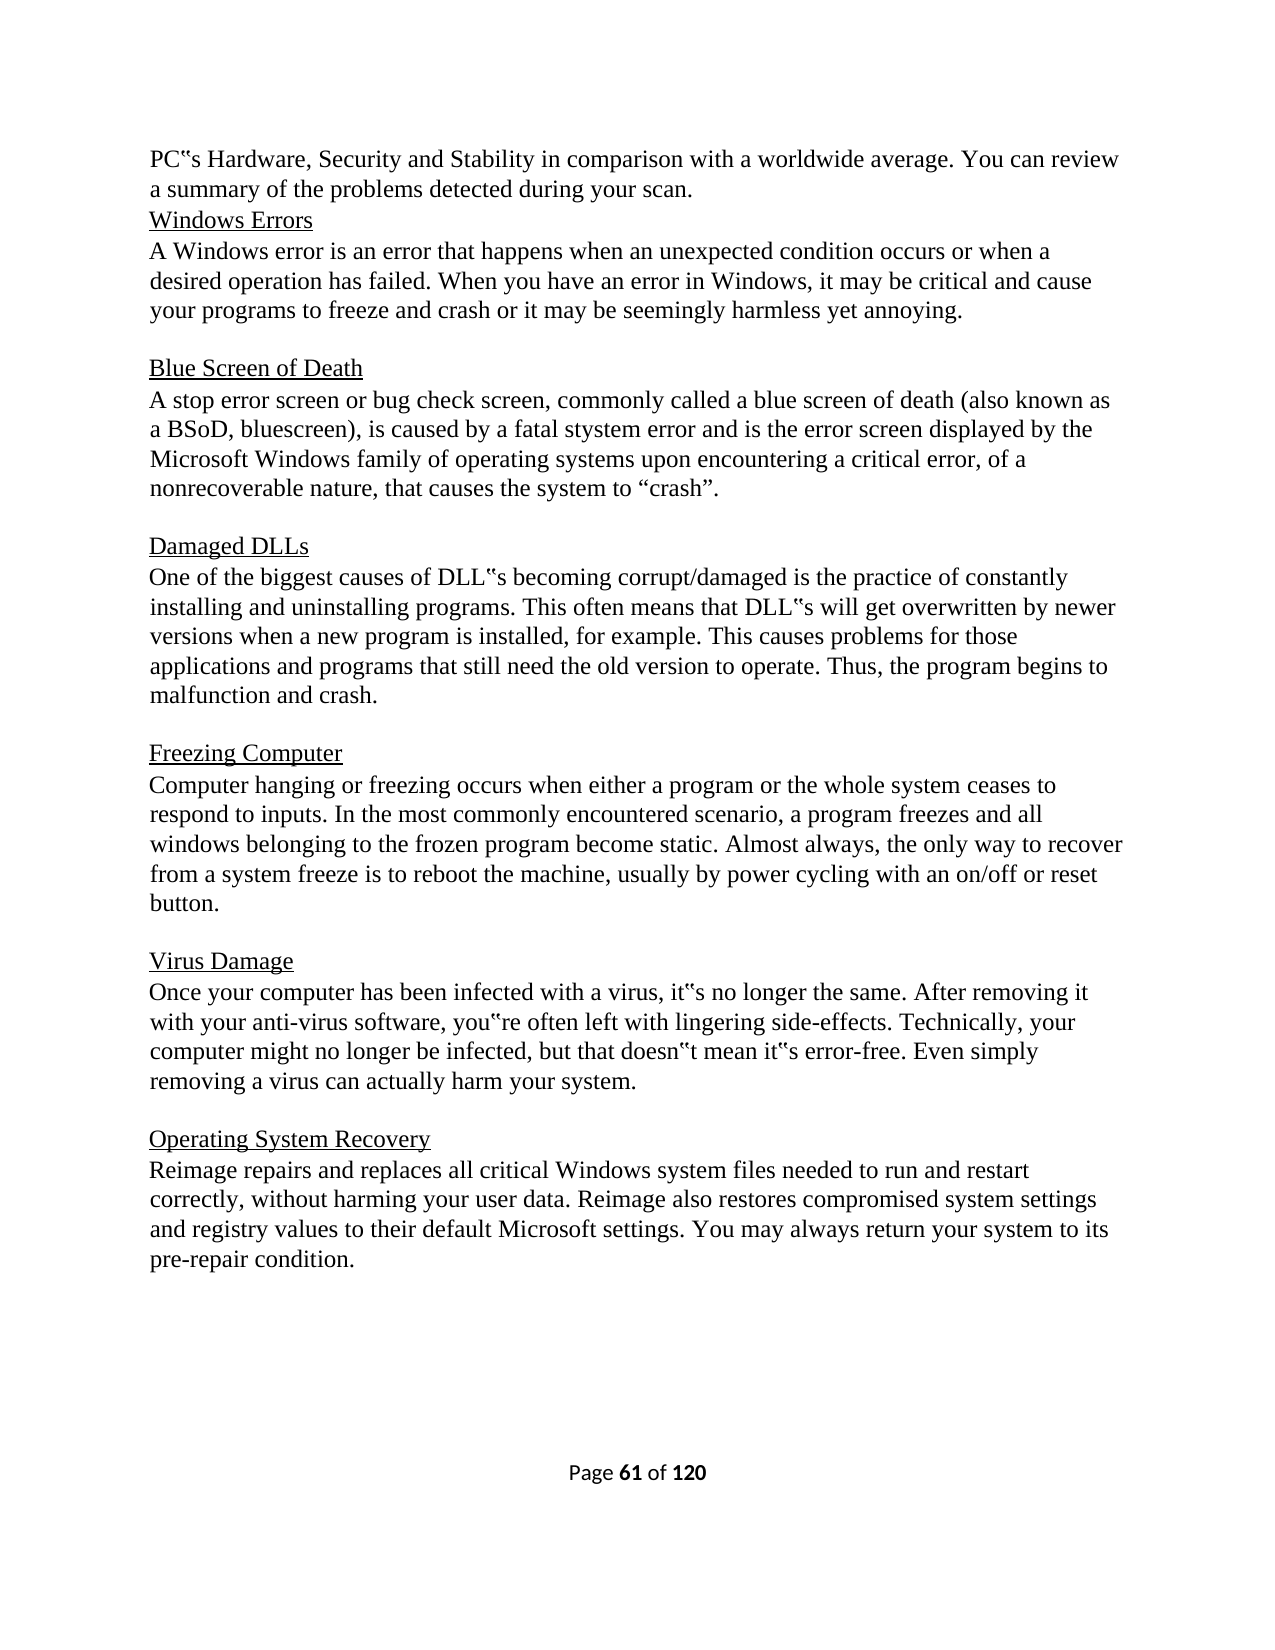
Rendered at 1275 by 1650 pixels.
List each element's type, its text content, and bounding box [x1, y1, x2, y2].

subtitle Freezing Computer [148, 738, 1153, 767]
subtitle Windows Errors [148, 205, 1153, 234]
subtitle Damaged DLLs [148, 531, 1153, 560]
subtitle Operating System Recovery [148, 1124, 1153, 1152]
text Reimage repairs and replaces all critical Windows system files needed to run and restart correctly, without harming your user data. Reimage also restores compromised system settings and registry values to their default Microsoft settings. You may always return your system to its pre-repair condition. [148, 1155, 1125, 1272]
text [148, 144, 1125, 203]
text Computer hanging or freezing occurs when either a program or the whole system ceases to respond to inputs. In the most commonly encountered scenario, a program freezes and all windows belonging to the frozen program become static. Almost always, the only way to recover from a system freeze is to reboot the machine, usually by power cycling with an on/off or reset button. [148, 770, 1125, 917]
text A Windows error is an error that happens when an unexpected condition occurs or when a desired operation has failed. When you have an error in Windows, it may be critical and cause your programs to freeze and crash or it may be seemingly harmless yet annoying. [148, 236, 1125, 324]
subtitle Virus Damage [148, 946, 1153, 975]
text Once your computer has been infected with a virus, it‟s no longer the same. After removing it with your anti-virus software, you‟re often left with lingering side-effects. Technically, your computer might no longer be infected, but that doesn‟t mean it‟s error-free. Even simply removing a virus can actually harm your system. [148, 977, 1125, 1095]
subtitle Blue Screen of Death [148, 353, 1153, 382]
text One of the biggest causes of DLL‟s becoming corrupt/damaged is the practice of constantly installing and uninstalling programs. This often means that DLL‟s will get overwritten by newer versions when a new program is installed, for example. This causes problems for those applications and programs that still need the old version to operate. Thus, the program begins to malfunction and crash. [148, 562, 1125, 709]
text A stop error screen or bug check screen, commonly called a blue screen of death (also known as a BSoD, bluescreen), is caused by a fatal stystem error and is the error screen displayed by the Microsoft Windows family of operating systems upon encountering a critical error, of a nonrecoverable nature, that causes the system to “crash”. [148, 385, 1125, 502]
